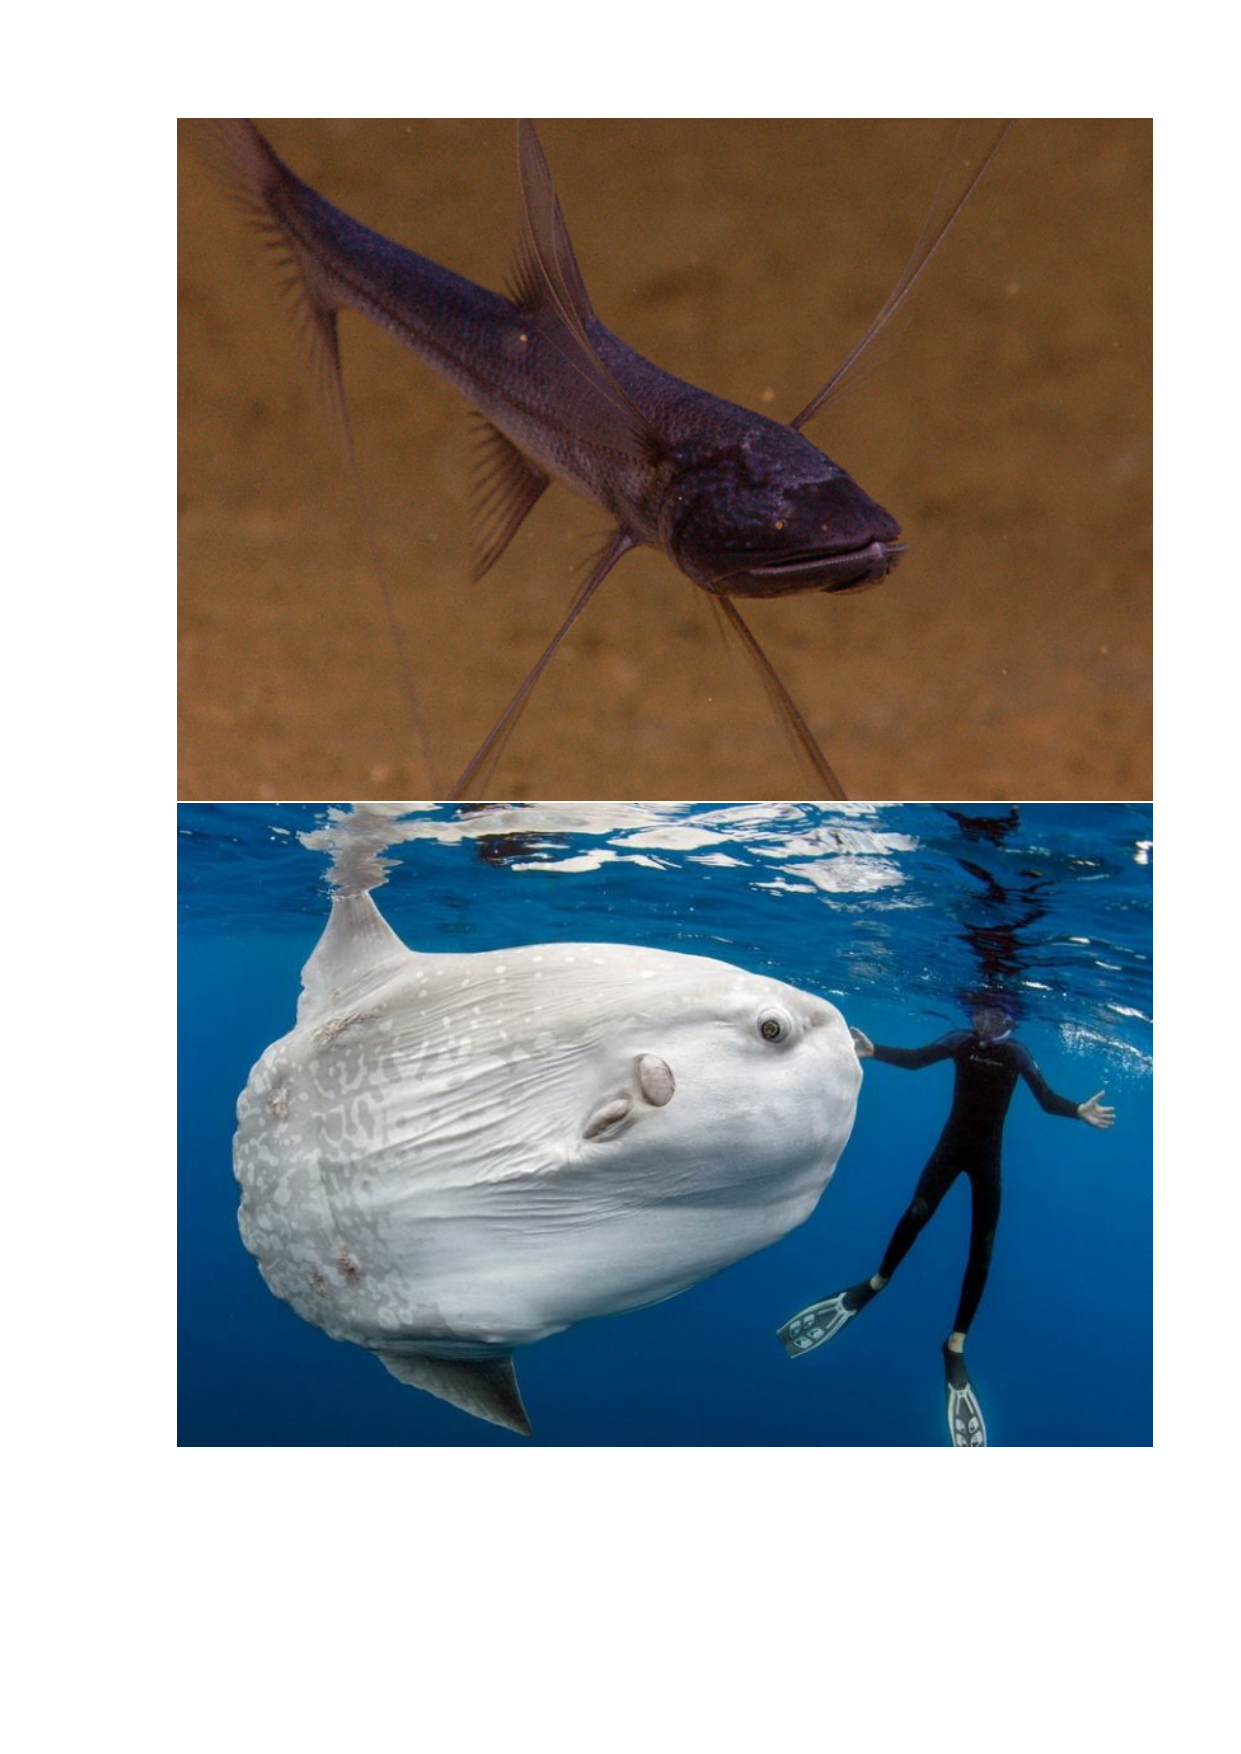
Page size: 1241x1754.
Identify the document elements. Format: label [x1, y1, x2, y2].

picture [177, 118, 1153, 801]
picture [177, 803, 1153, 1447]
picture [1104, 1075, 1114, 1084]
